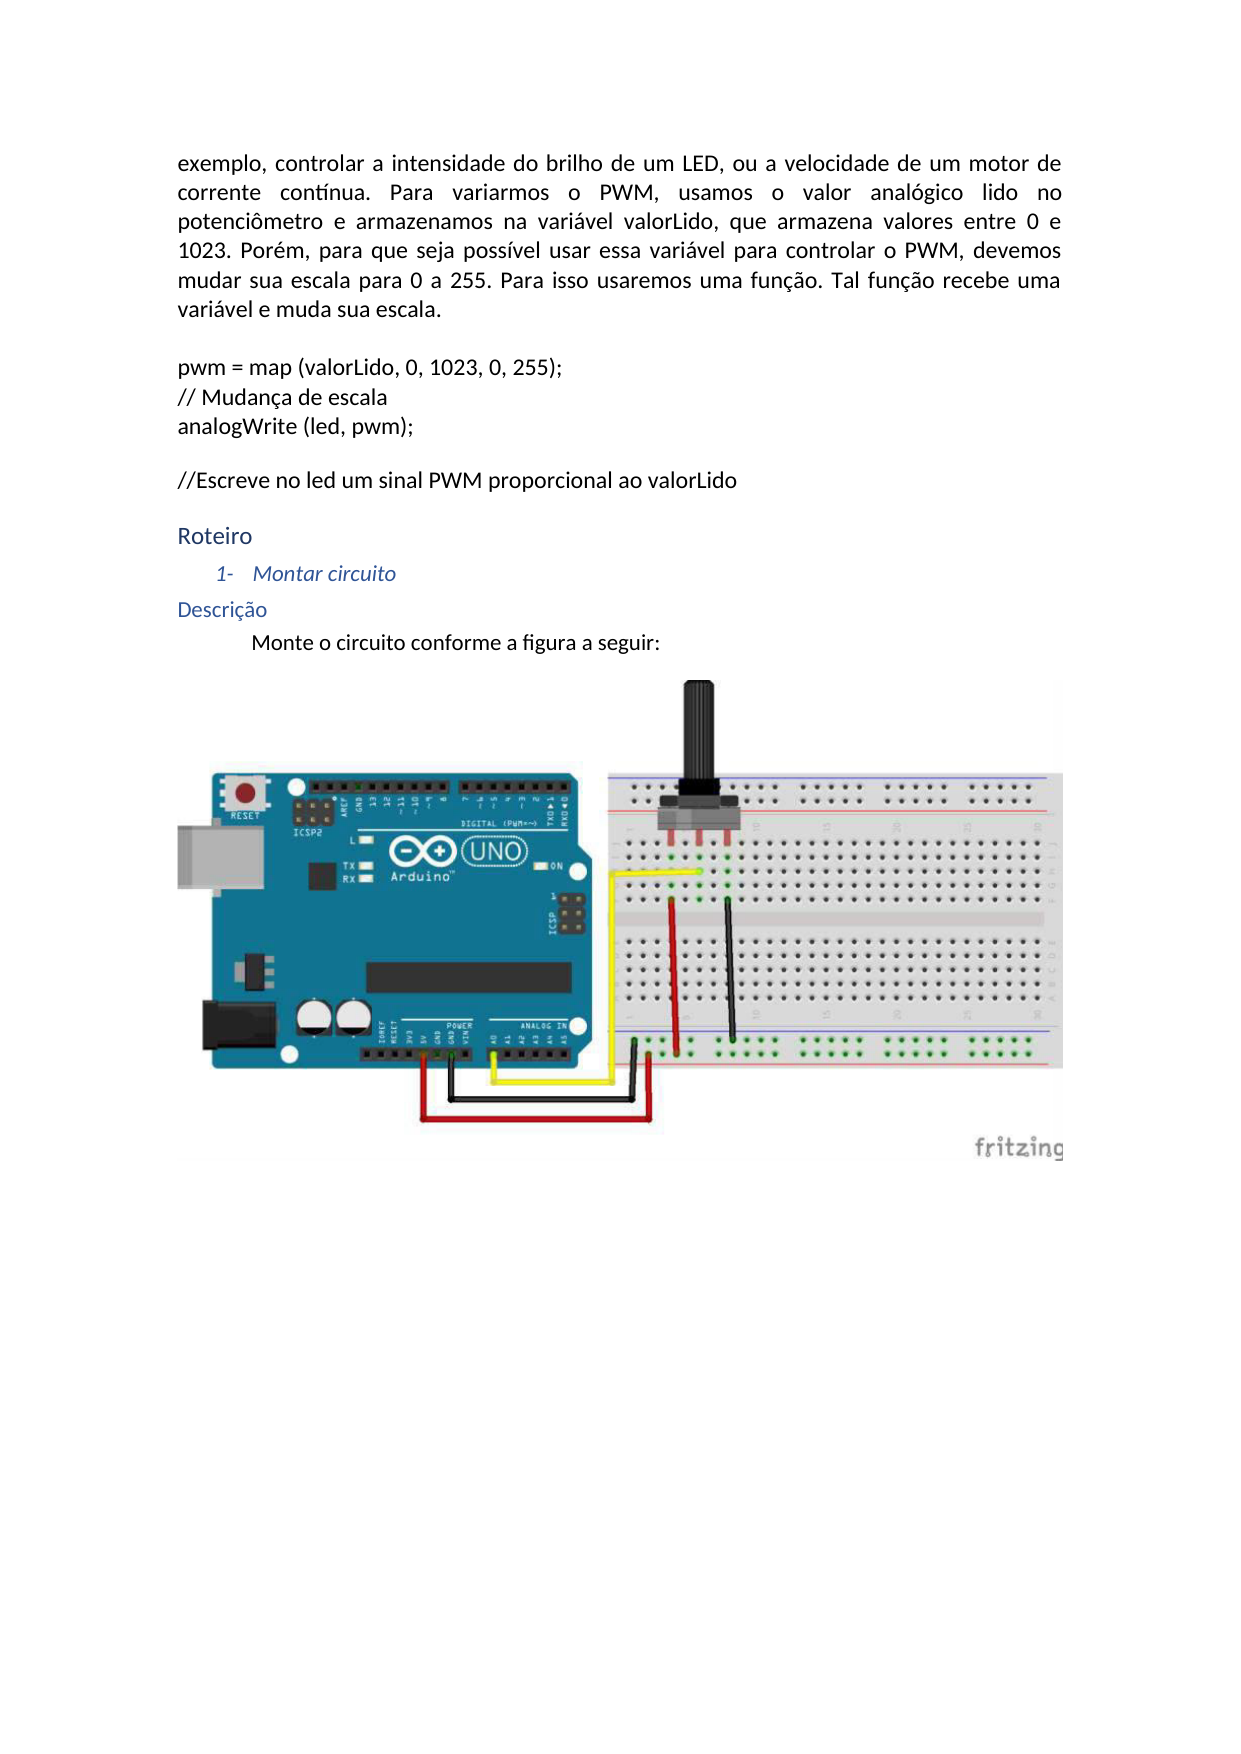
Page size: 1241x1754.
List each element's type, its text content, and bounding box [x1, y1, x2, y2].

text pwm = map (valorLido, 0, 1023, 0, 255); [177, 352, 1063, 382]
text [177, 148, 1063, 323]
subtitle Descrição [177, 596, 1063, 623]
text // Mudança de escala [177, 382, 1063, 411]
subtitle Montar circuito [215, 559, 1063, 587]
text //Escreve no led um sinal PWM proporcional ao valorLido [177, 466, 1063, 495]
text analogWrite (led, pwm); [177, 411, 1063, 440]
text Monte o circuito conforme a figura a seguir: [177, 628, 1063, 656]
subtitle Roteiro [177, 520, 1063, 551]
